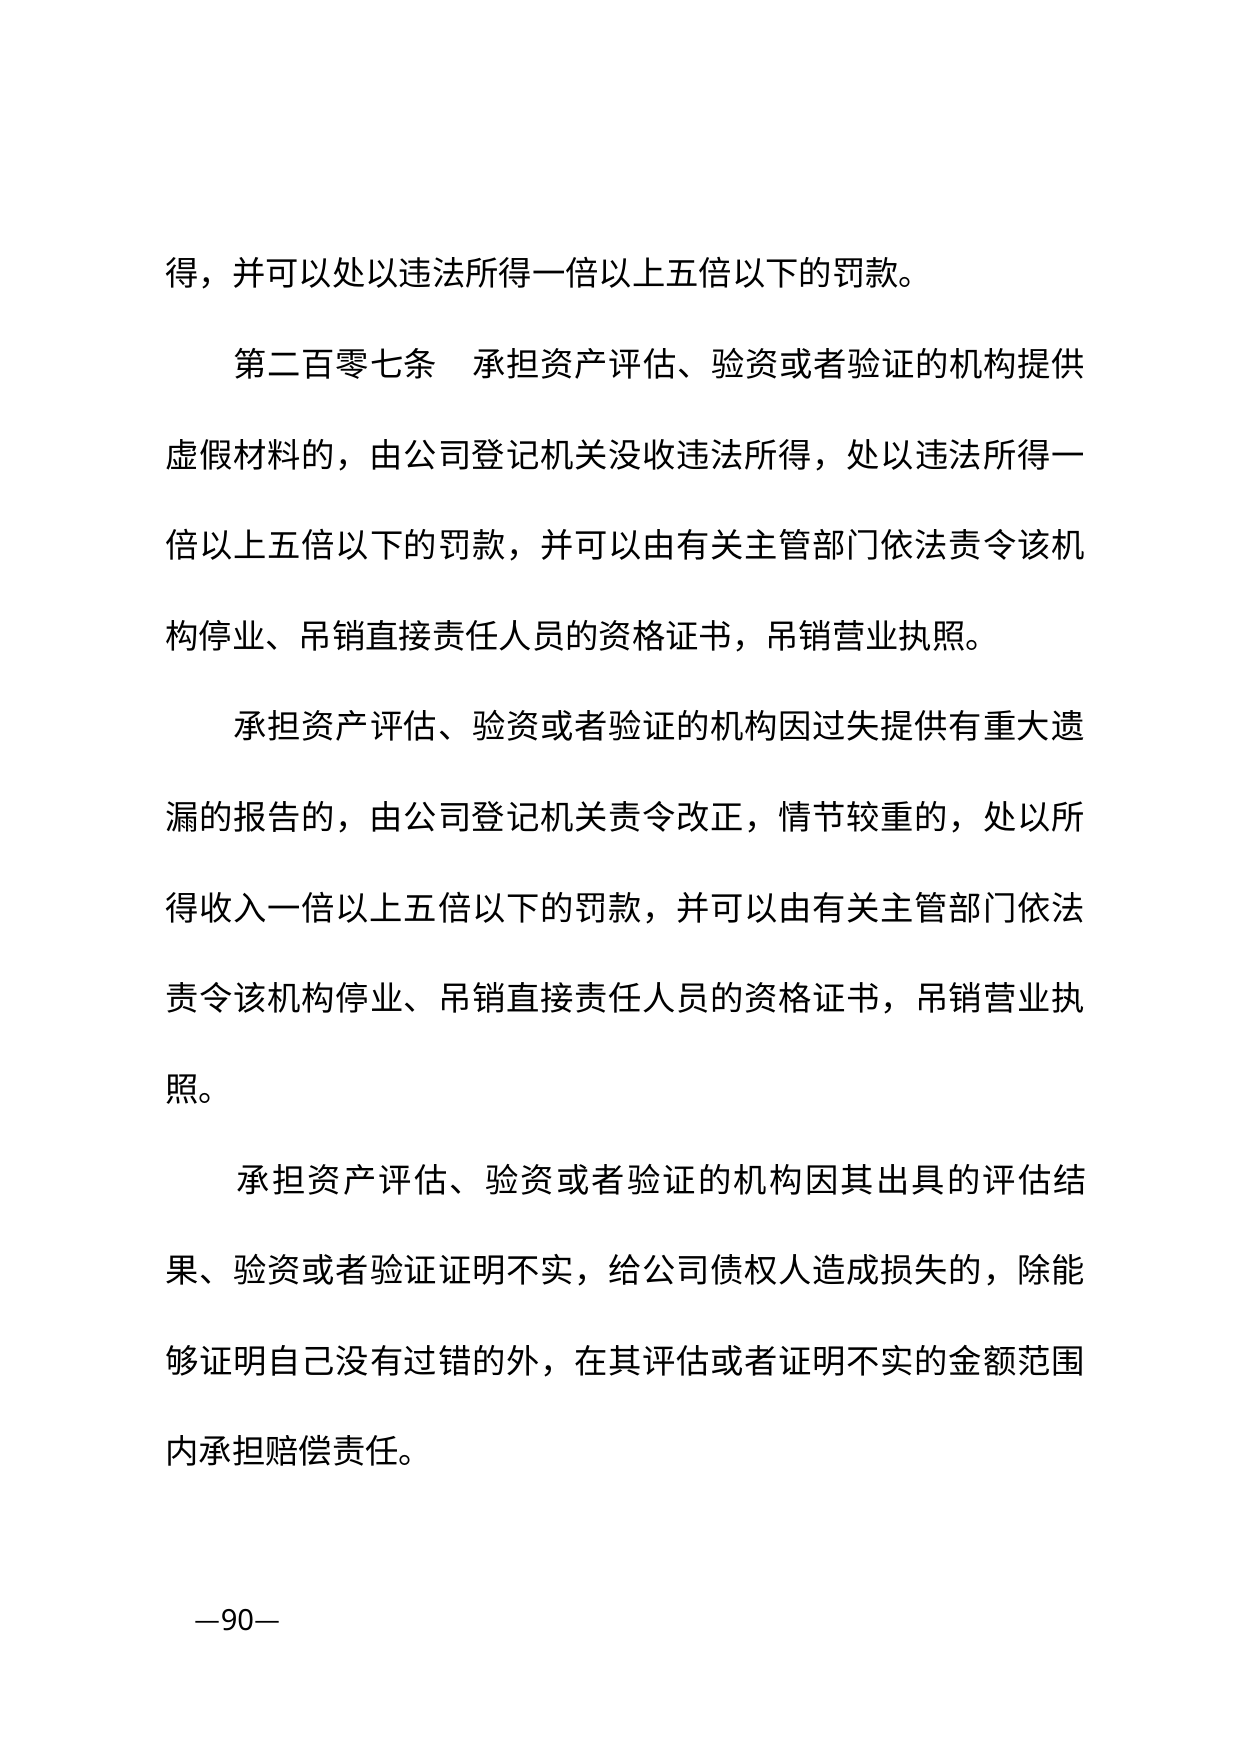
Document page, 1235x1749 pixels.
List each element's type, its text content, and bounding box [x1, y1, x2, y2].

text 承担资产评估、验资或者验证的机构因其出具的评估结果、验资或者验证证明不实，给公司债权人造成损失的，除能够证明自己没有过错的外，在其评估或者证明不实的金额范围内承担赔偿责任。 [165, 1132, 1087, 1495]
text 第二百零七条 承担资产评估、验资或者验证的机构提供虚假材料的，由公司登记机关没收违法所得，处以违法所得一倍以上五倍以下的罚款，并可以由有关主管部门依法责令该机构停业、吊销直接责任人员的资格证书，吊销营业执照。 [165, 317, 1087, 679]
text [165, 226, 1087, 317]
text 承担资产评估、验资或者验证的机构因过失提供有重大遗漏的报告的，由公司登记机关责令改正，情节较重的，处以所得收入一倍以上五倍以下的罚款，并可以由有关主管部门依法责令该机构停业、吊销直接责任人员的资格证书，吊销营业执照。 [165, 679, 1087, 1132]
